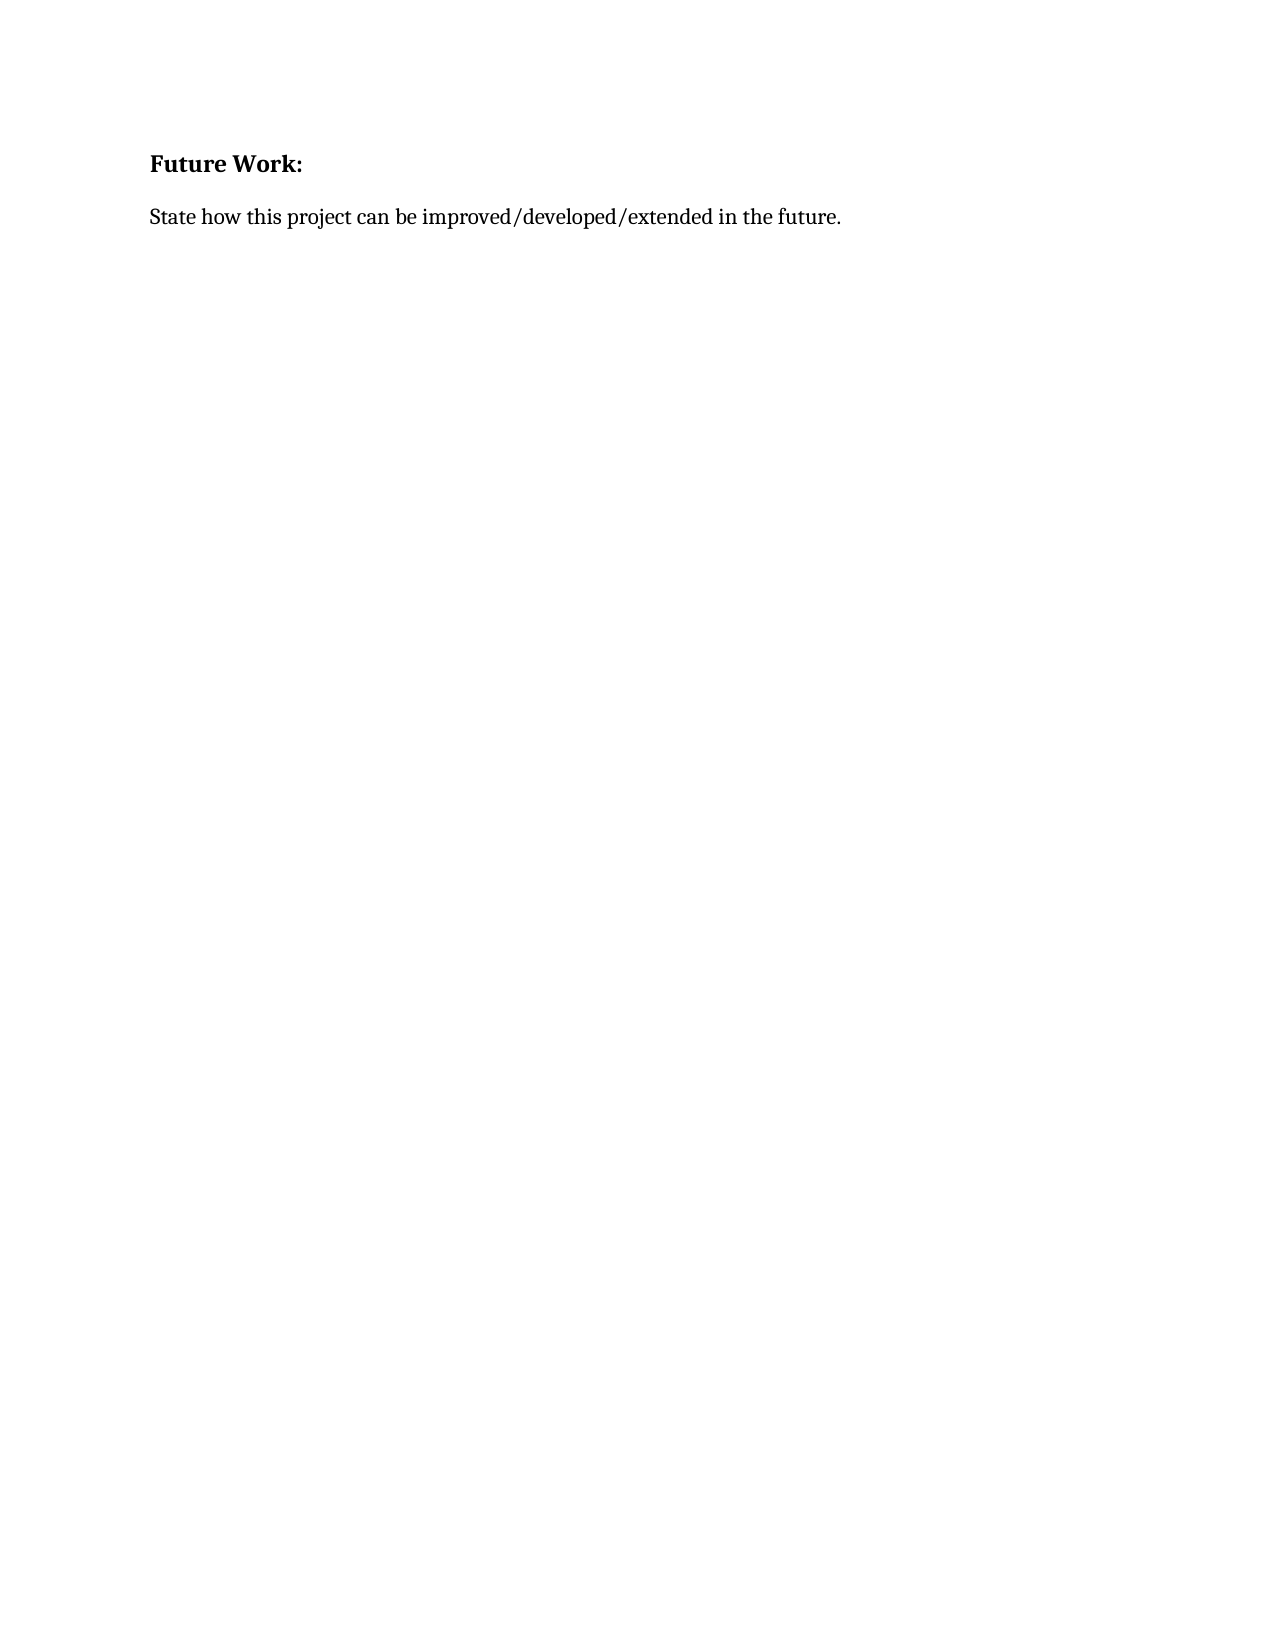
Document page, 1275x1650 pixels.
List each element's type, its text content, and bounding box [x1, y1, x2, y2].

text Future Work: [150, 150, 1125, 179]
text State how this project can be improved/developed/extended in the future. [150, 204, 1125, 230]
